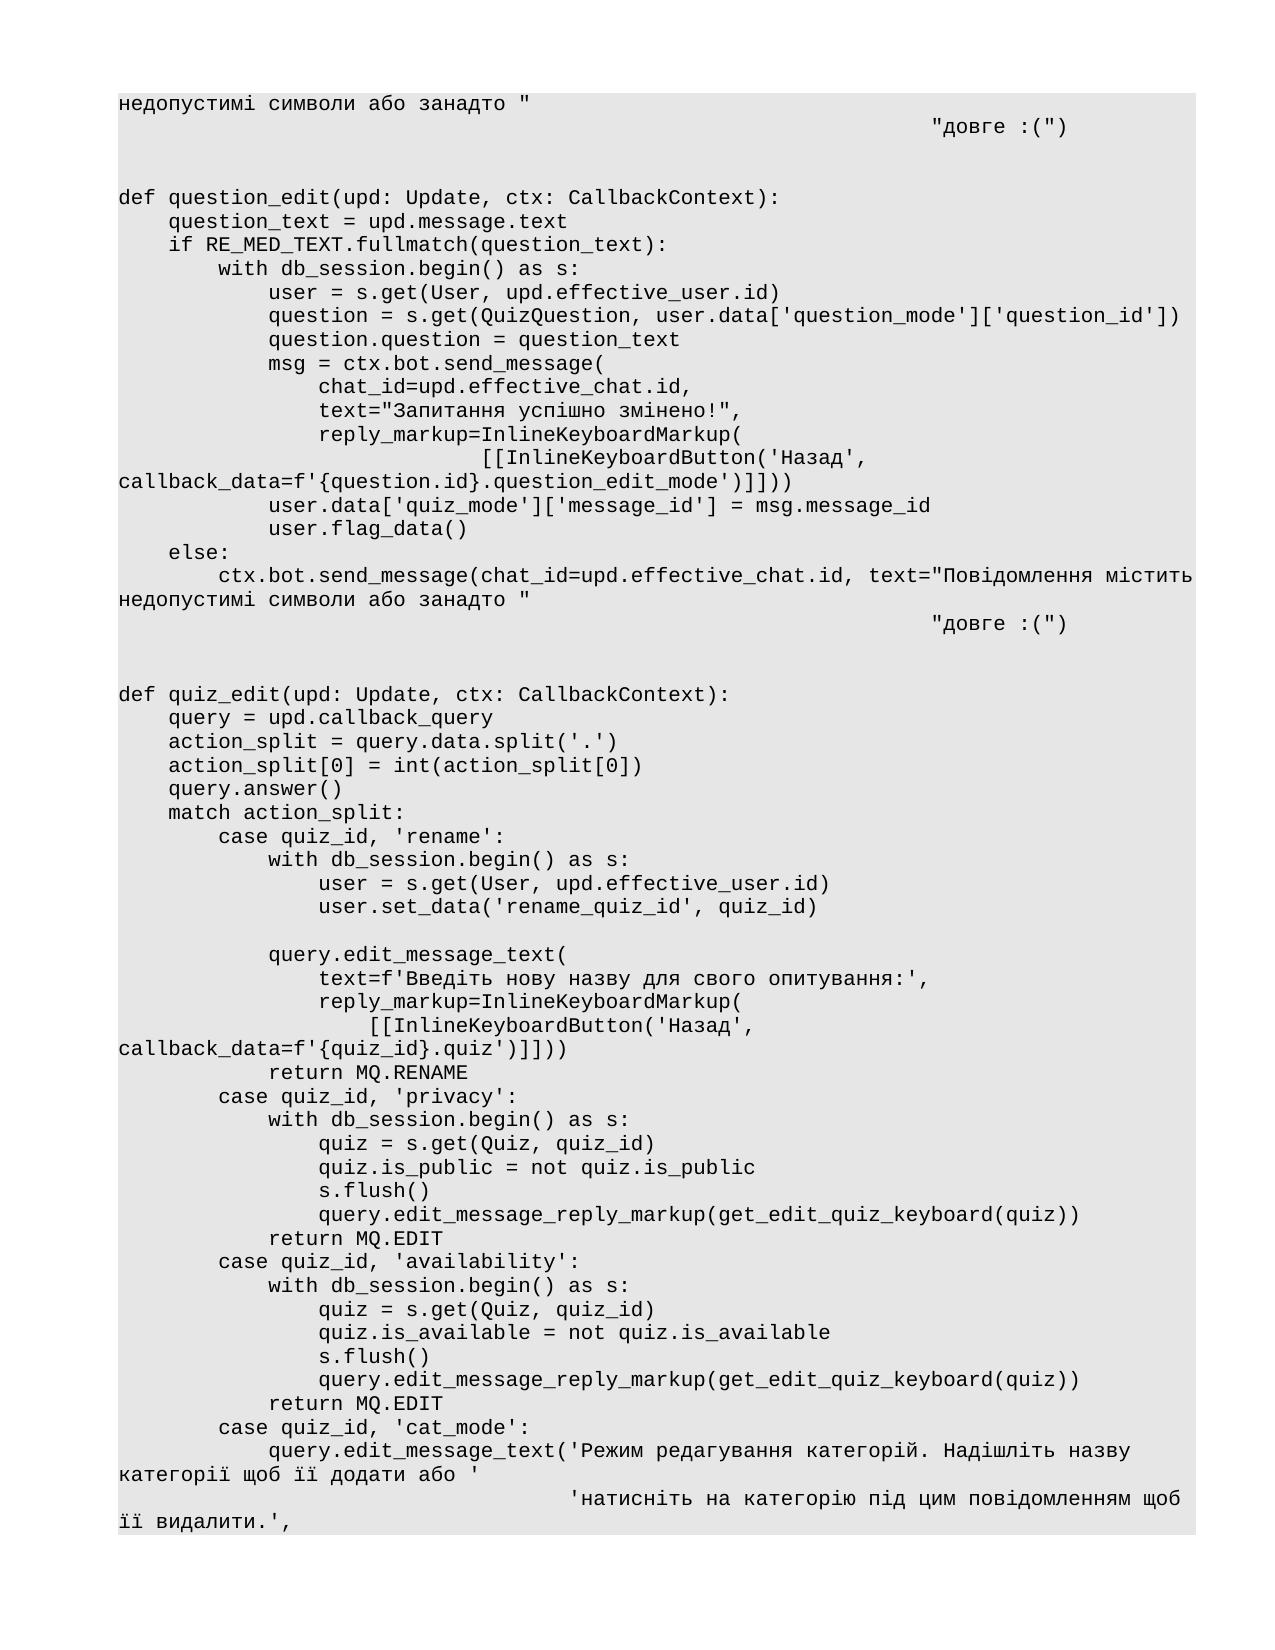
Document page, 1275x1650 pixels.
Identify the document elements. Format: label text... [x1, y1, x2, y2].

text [118, 684, 1196, 1535]
text def question_edit(upd: Update, ctx: CallbackContext): question_text = upd.message.text if RE_MED_TEXT.fullmatch(question_text): with db_session.begin() as s: user = s.get(User, upd.effective_user.id) question = s.get(QuizQuestion, user.data['question_mode']['question_id']) question.question = question_text msg = ctx.bot.send_message( chat_id=upd.effective_chat.id, text="Запитання успішно змінено!", reply_markup=InlineKeyboardMarkup( [[InlineKeyboardButton('Назад', callback_data=f'{question.id}.question_edit_mode')]])) user.data['quiz_mode']['message_id'] = msg.message_id user.flag_data() else: ctx.bot.send_message(chat_id=upd.effective_chat.id, text="Повідомлення містить недопустимі символи або занадто " "довге :(") [118, 187, 1196, 636]
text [118, 93, 1196, 140]
